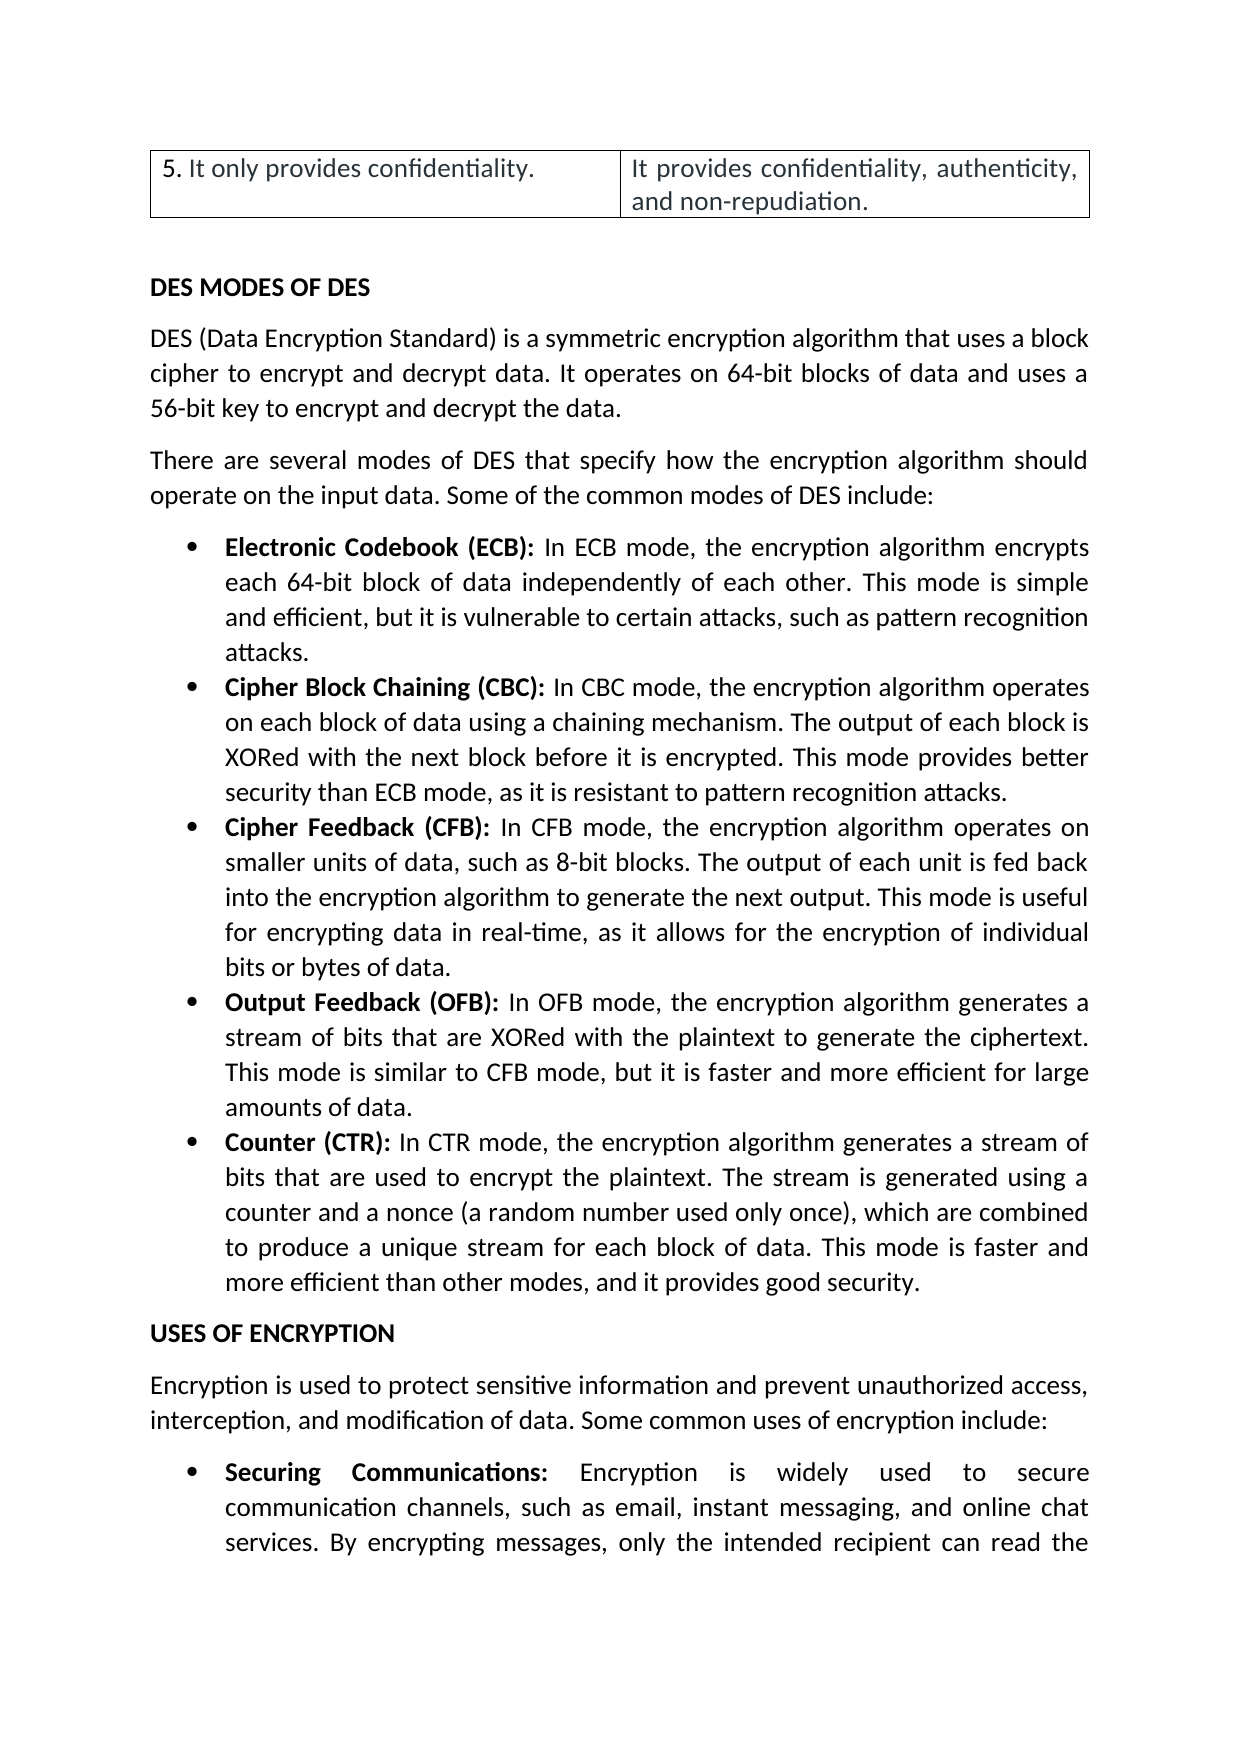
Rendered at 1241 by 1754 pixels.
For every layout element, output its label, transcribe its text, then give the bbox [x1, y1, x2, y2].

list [187, 1455, 1090, 1558]
text There are several modes of DES that specify how the encryption algorithm should operate on the input data. Some of the common modes of DES include: [150, 443, 1090, 511]
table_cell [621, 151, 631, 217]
list Electronic Codebook (ECB): In ECB mode, the encryption algorithm encrypts each 64-bit block of data independently of each other. This mode is simple and efficient, but it is vulnerable to certain attacks, such as pattern recognition attacks. [187, 530, 1090, 668]
list Output Feedback (OFB): In OFB mode, the encryption algorithm generates a stream of bits that are XORed with the plaintext to generate the ciphertext. This mode is similar to CFB mode, but it is faster and more efficient for large amounts of data. [187, 985, 1090, 1123]
text DES MODES OF DES [150, 270, 1090, 303]
text Encryption is used to protect sensitive information and prevent unauthorized access, interception, and modification of data. Some common uses of encryption include: [150, 1368, 1090, 1436]
table_cell 5. It only provides confidentiality. [151, 151, 620, 217]
text DES (Data Encryption Standard) is a symmetric encryption algorithm that uses a block cipher to encrypt and decrypt data. It operates on 64-bit blocks of data and uses a 56-bit key to encrypt and decrypt the data. [150, 321, 1090, 424]
text USES OF ENCRYPTION [150, 1316, 1090, 1349]
table_cell It provides confidentiality, authenticity, and non-repudiation. [869, 151, 1089, 217]
list Counter (CTR): In CTR mode, the encryption algorithm generates a stream of bits that are used to encrypt the plaintext. The stream is generated using a counter and a nonce (a random number used only once), which are combined to produce a unique stream for each block of data. This mode is faster and more efficient than other modes, and it provides good security. [187, 1125, 1090, 1298]
list Cipher Feedback (CFB): In CFB mode, the encryption algorithm operates on smaller units of data, such as 8-bit blocks. The output of each unit is fed back into the encryption algorithm to generate the next output. This mode is useful for encrypting data in real-time, as it allows for the encryption of individual bits or bytes of data. [187, 810, 1090, 983]
list Cipher Block Chaining (CBC): In CBC mode, the encryption algorithm operates on each block of data using a chaining mechanism. The output of each block is XORed with the next block before it is encrypted. This mode provides better security than ECB mode, as it is resistant to pattern recognition attacks. [187, 670, 1090, 808]
